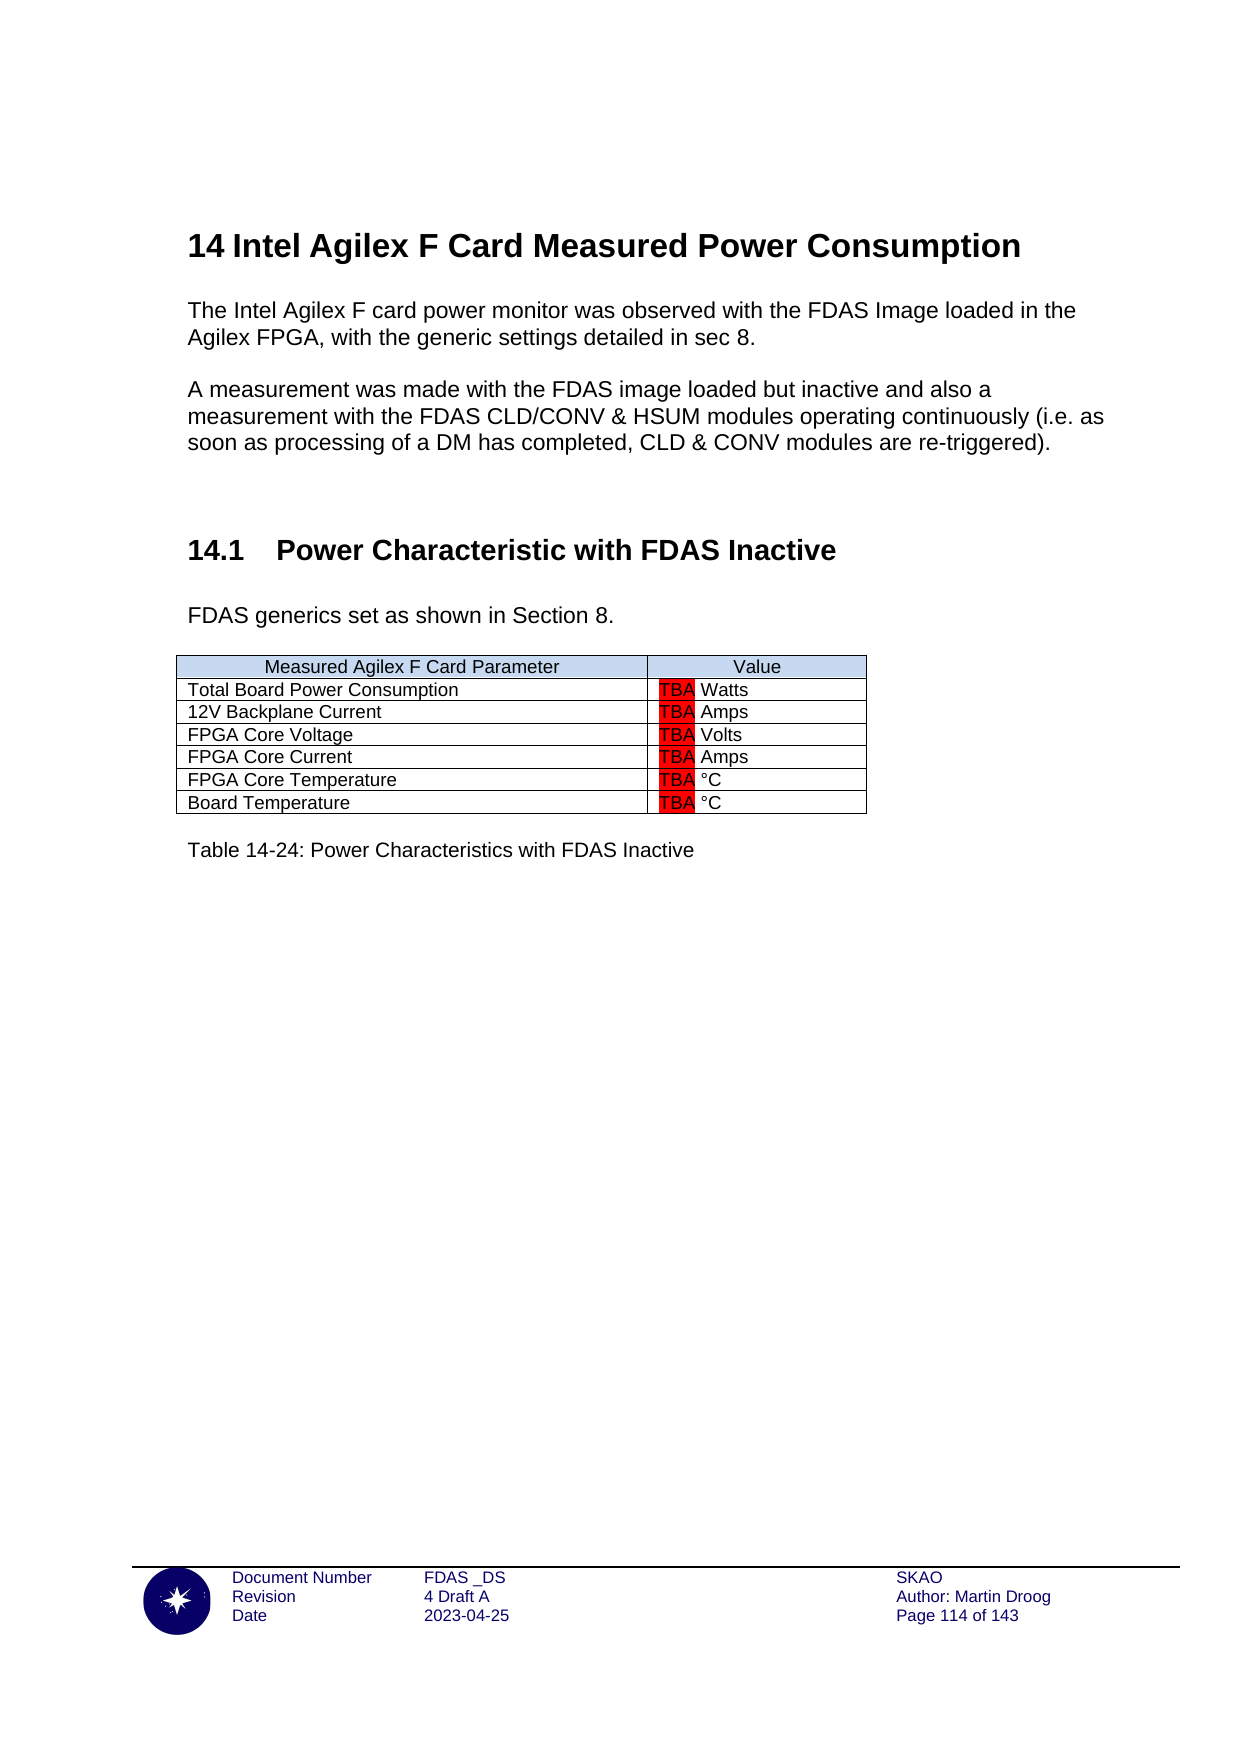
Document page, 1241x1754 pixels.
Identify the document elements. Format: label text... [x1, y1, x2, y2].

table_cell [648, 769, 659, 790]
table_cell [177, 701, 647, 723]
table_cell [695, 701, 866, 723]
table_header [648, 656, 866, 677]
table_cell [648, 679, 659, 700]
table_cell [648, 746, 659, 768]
picture [143, 1567, 211, 1635]
text Table 14-1: Power Characteristics with FDAS Inactive [187, 838, 1107, 862]
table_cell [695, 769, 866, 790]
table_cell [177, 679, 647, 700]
subtitle Power Characteristic with FDAS Inactive [187, 533, 1107, 567]
text The Intel Agilex F card power monitor was observed with the FDAS Image loaded in the Agilex FPGA, with the generic settings detailed in sec 8. [187, 297, 1107, 350]
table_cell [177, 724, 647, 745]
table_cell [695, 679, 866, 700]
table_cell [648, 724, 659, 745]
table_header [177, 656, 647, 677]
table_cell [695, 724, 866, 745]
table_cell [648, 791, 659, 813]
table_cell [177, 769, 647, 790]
subtitle Intel Agilex F Card Measured Power Consumption [187, 226, 1107, 265]
text FDAS generics set as shown in Section 8. [187, 602, 1107, 628]
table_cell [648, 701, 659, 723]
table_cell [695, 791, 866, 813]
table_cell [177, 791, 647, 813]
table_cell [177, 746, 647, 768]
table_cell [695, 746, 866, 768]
text A measurement was made with the FDAS image loaded but inactive and also a measurement with the FDAS CLD/CONV & HSUM modules operating continuously (i.e. as soon as processing of a DM has completed, CLD & CONV modules are re-triggered). [187, 376, 1107, 456]
